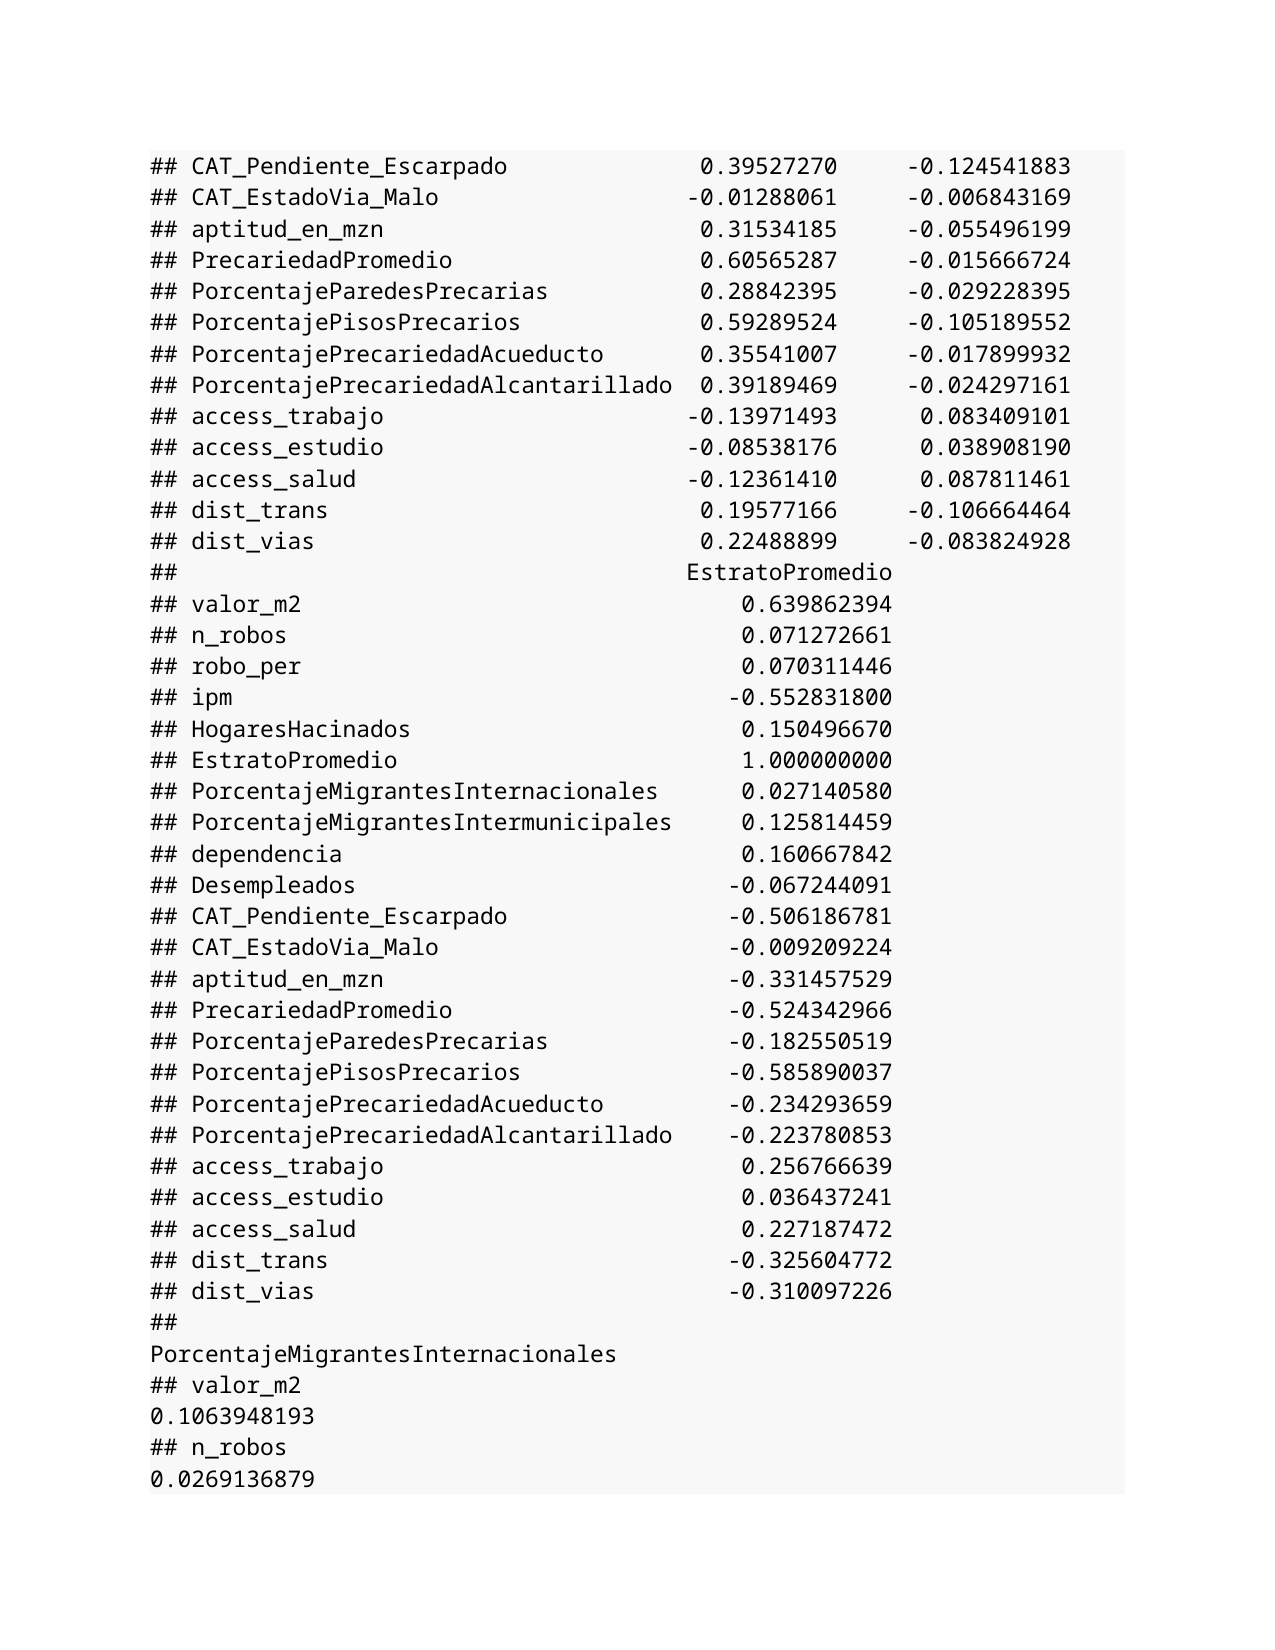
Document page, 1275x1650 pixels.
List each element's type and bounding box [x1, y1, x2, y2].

text [150, 150, 1125, 1494]
